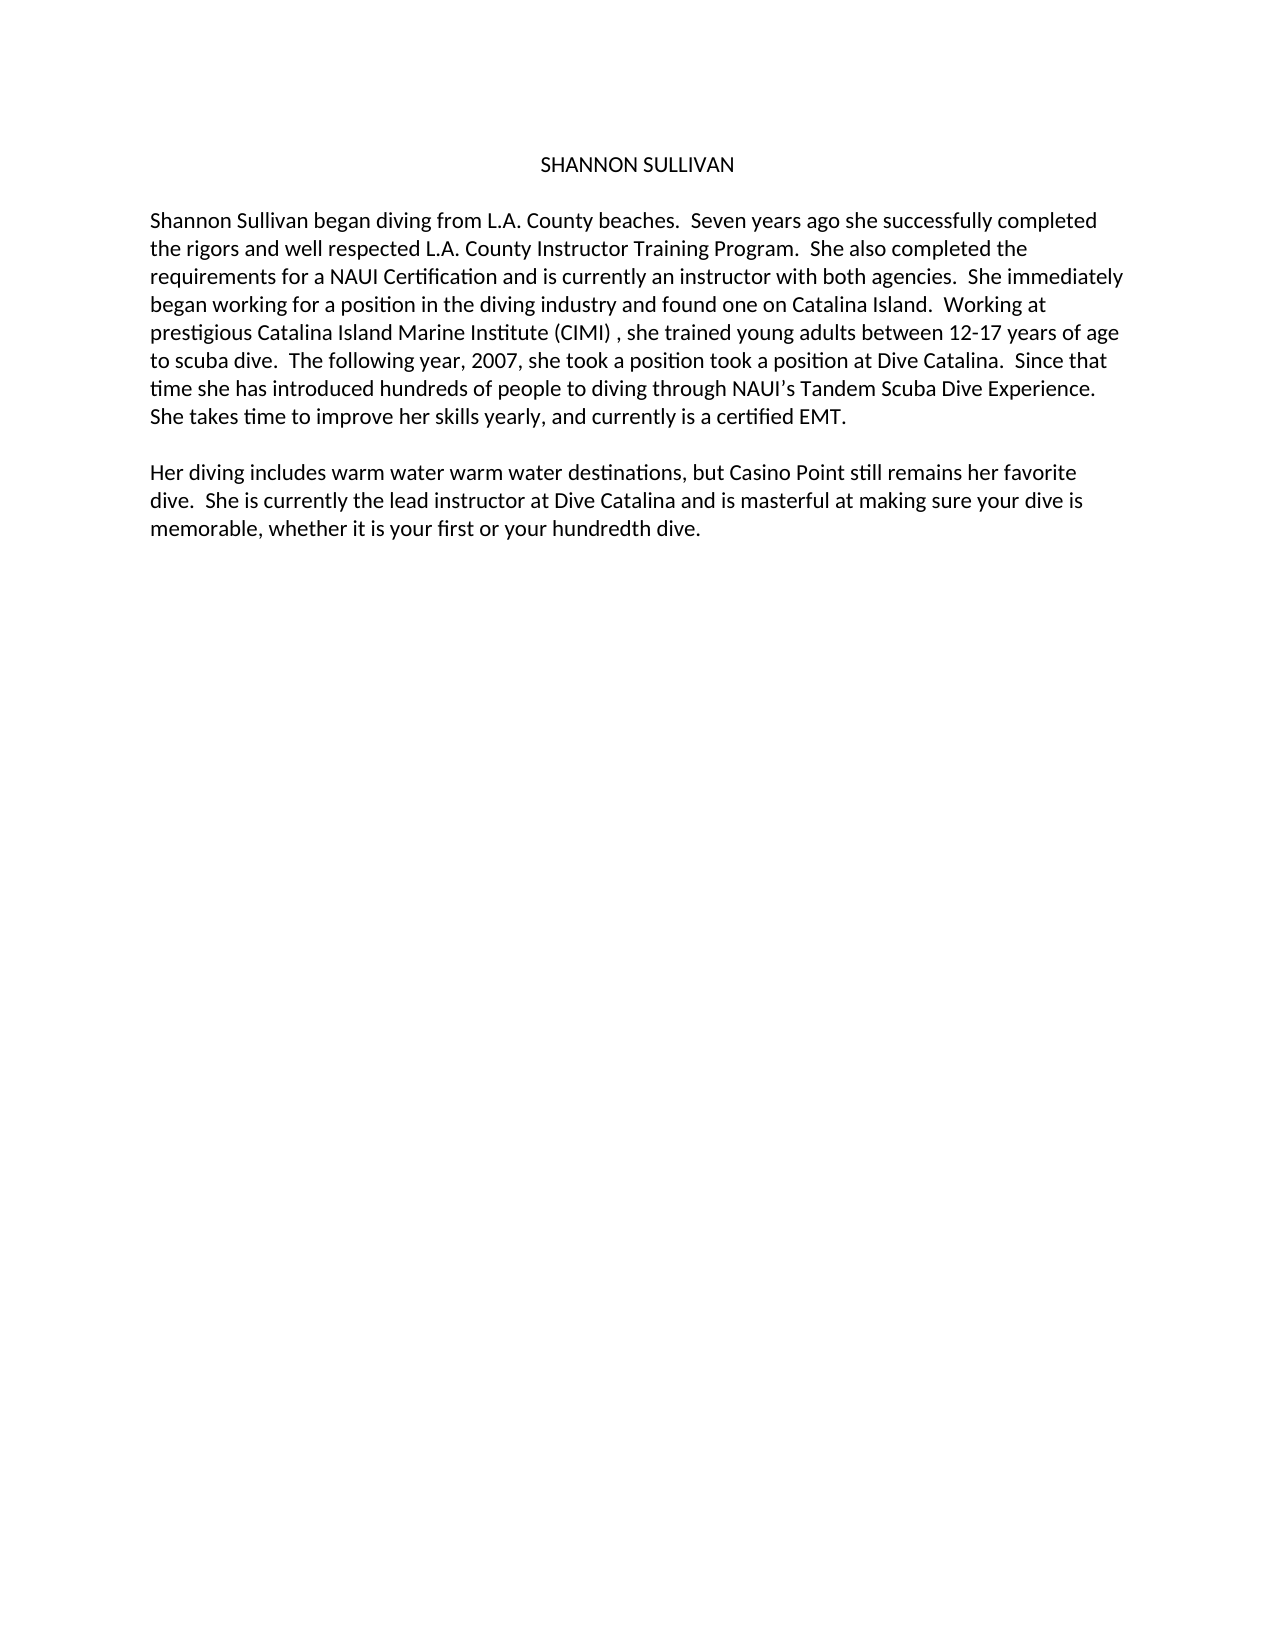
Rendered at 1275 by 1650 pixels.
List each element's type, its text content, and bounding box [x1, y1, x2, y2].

text Shannon Sullivan began diving from L.A. County beaches. Seven years ago she successfully completed the rigors and well respected L.A. County Instructor Training Program. She also completed the requirements for a NAUI Certification and is currently an instructor with both agencies. She immediately began working for a position in the diving industry and found one on Catalina Island. Working at prestigious Catalina Island Marine Institute (CIMI) , she trained young adults between 12-17 years of age to scuba dive. The following year, 2007, she took a position took a position at Dive Catalina. Since that time she has introduced hundreds of people to diving through NAUI’s Tandem Scuba Dive Experience. She takes time to improve her skills yearly, and currently is a certified EMT. [150, 206, 1125, 430]
text SHANNON SULLIVAN [150, 150, 1125, 178]
text Her diving includes warm water warm water destinations, but Casino Point still remains her favorite dive. She is currently the lead instructor at Dive Catalina and is masterful at making sure your dive is memorable, whether it is your first or your hundredth dive. [150, 458, 1125, 542]
